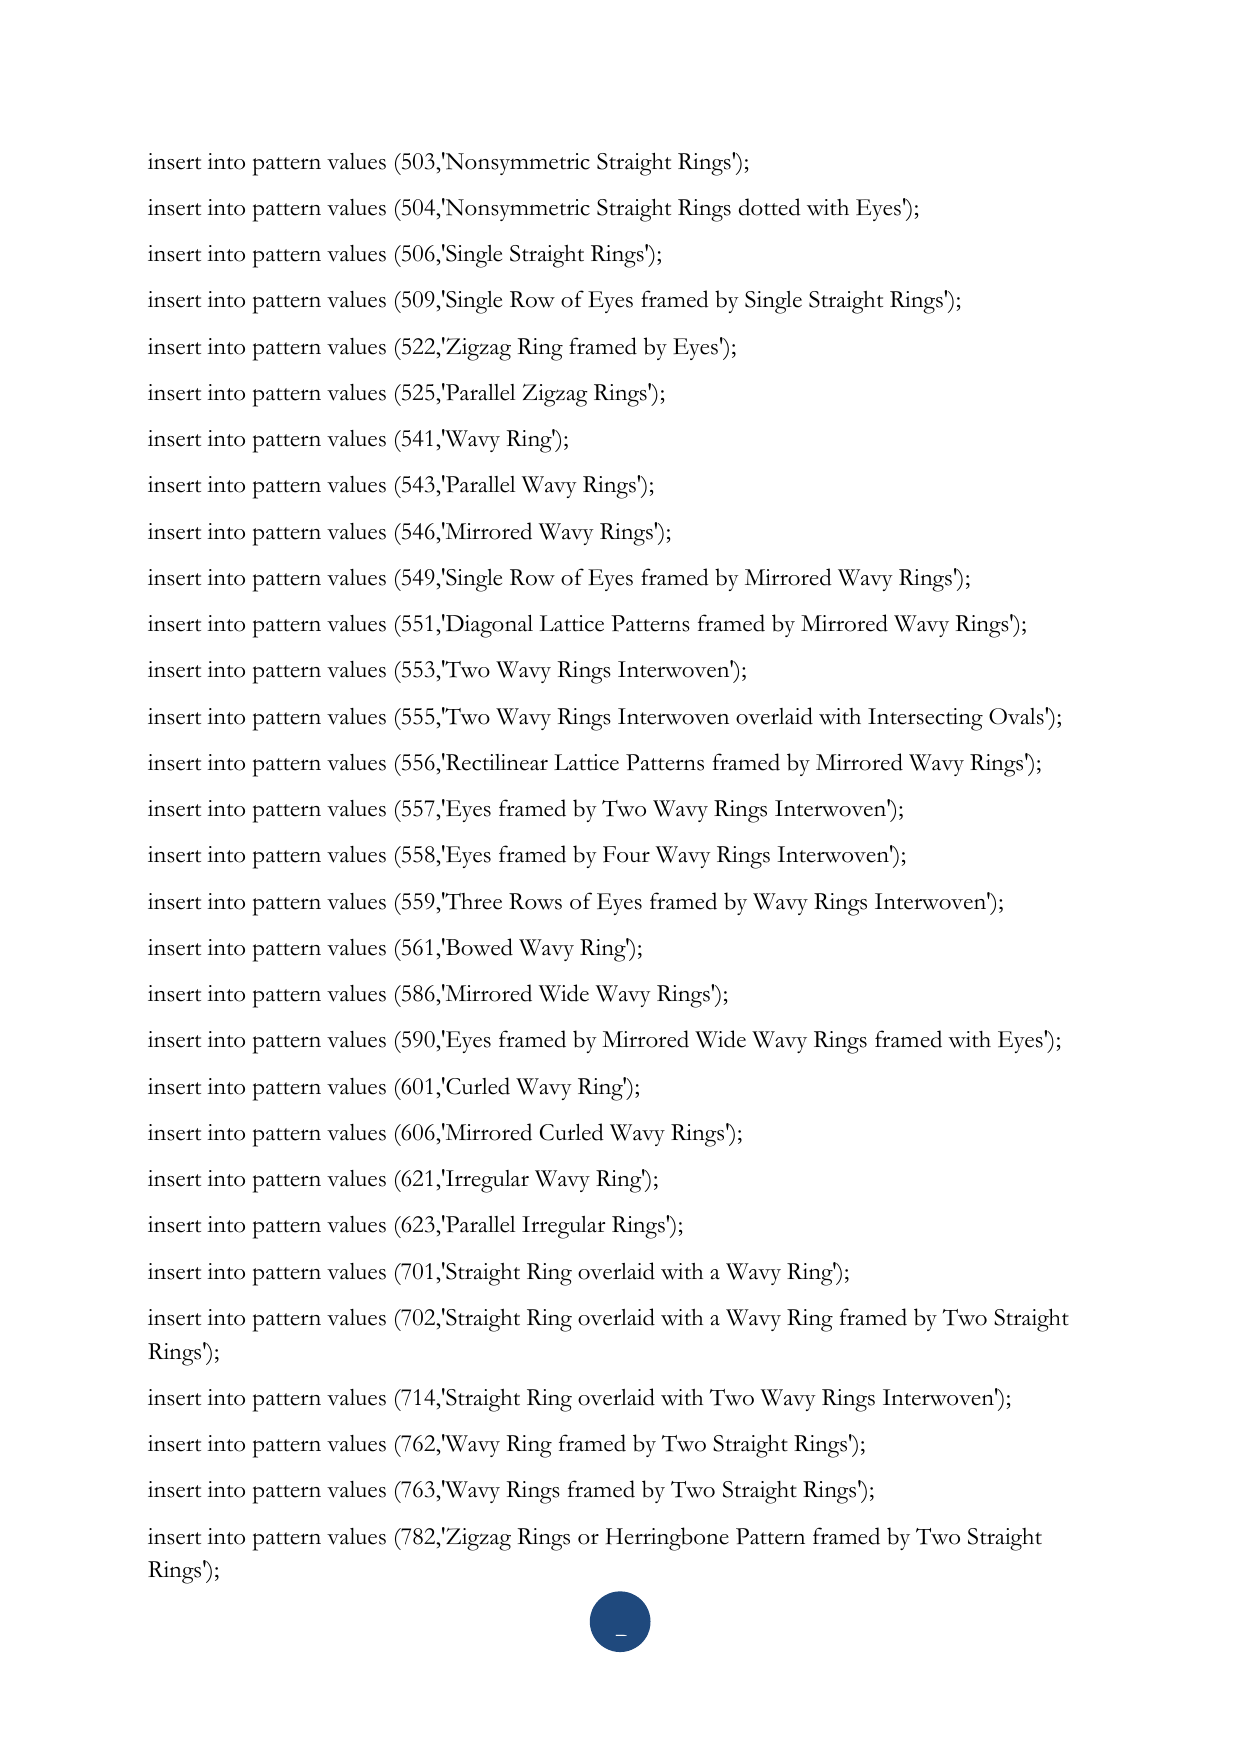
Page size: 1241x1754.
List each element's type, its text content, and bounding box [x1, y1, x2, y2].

text insert into pattern values (623,'Parallel Irregular Rings'); [148, 1211, 1093, 1239]
text insert into pattern values (586,'Mirrored Wide Wavy Rings'); [148, 980, 1093, 1008]
text insert into pattern values (702,'Straight Ring overlaid with a Wavy Ring framed by Two Straight Rings'); [148, 1304, 1093, 1366]
text insert into pattern values (558,'Eyes framed by Four Wavy Rings Interwoven'); [148, 841, 1093, 869]
text insert into pattern values (556,'Rectilinear Lattice Patterns framed by Mirrored Wavy Rings'); [148, 749, 1093, 777]
text insert into pattern values (555,'Two Wavy Rings Interwoven overlaid with Intersecting Ovals'); [148, 703, 1093, 731]
text insert into pattern values (549,'Single Row of Eyes framed by Mirrored Wavy Rings'); [148, 564, 1093, 592]
text insert into pattern values (601,'Curled Wavy Ring'); [148, 1073, 1093, 1101]
text insert into pattern values (714,'Straight Ring overlaid with Two Wavy Rings Interwoven'); [148, 1384, 1093, 1412]
text insert into pattern values (503,'Nonsymmetric Straight Rings'); [148, 148, 1093, 176]
text insert into pattern values (559,'Three Rows of Eyes framed by Wavy Rings Interwoven'); [148, 888, 1093, 916]
text insert into pattern values (621,'Irregular Wavy Ring'); [148, 1165, 1093, 1193]
text insert into pattern values (525,'Parallel Zigzag Rings'); [148, 379, 1093, 407]
text insert into pattern values (551,'Diagonal Lattice Patterns framed by Mirrored Wavy Rings'); [148, 610, 1093, 638]
text insert into pattern values (762,'Wavy Ring framed by Two Straight Rings'); [148, 1430, 1093, 1458]
text insert into pattern values (561,'Bowed Wavy Ring'); [148, 934, 1093, 962]
text insert into pattern values (590,'Eyes framed by Mirrored Wide Wavy Rings framed with Eyes'); [148, 1026, 1093, 1054]
text insert into pattern values (606,'Mirrored Curled Wavy Rings'); [148, 1119, 1093, 1147]
text insert into pattern values (557,'Eyes framed by Two Wavy Rings Interwoven'); [148, 795, 1093, 823]
text insert into pattern values (541,'Wavy Ring'); [148, 425, 1093, 453]
text insert into pattern values (509,'Single Row of Eyes framed by Single Straight Rings'); [148, 286, 1093, 314]
text insert into pattern values (522,'Zigzag Ring framed by Eyes'); [148, 333, 1093, 361]
text insert into pattern values (553,'Two Wavy Rings Interwoven'); [148, 656, 1093, 684]
text insert into pattern values (782,'Zigzag Rings or Herringbone Pattern framed by Two Straight Rings'); [148, 1523, 1093, 1584]
text insert into pattern values (543,'Parallel Wavy Rings'); [148, 471, 1093, 499]
text insert into pattern values (546,'Mirrored Wavy Rings'); [148, 518, 1093, 546]
text insert into pattern values (506,'Single Straight Rings'); [148, 240, 1093, 268]
text insert into pattern values (701,'Straight Ring overlaid with a Wavy Ring'); [148, 1258, 1093, 1286]
text insert into pattern values (763,'Wavy Rings framed by Two Straight Rings'); [148, 1476, 1093, 1504]
text insert into pattern values (504,'Nonsymmetric Straight Rings dotted with Eyes'); [148, 194, 1093, 222]
